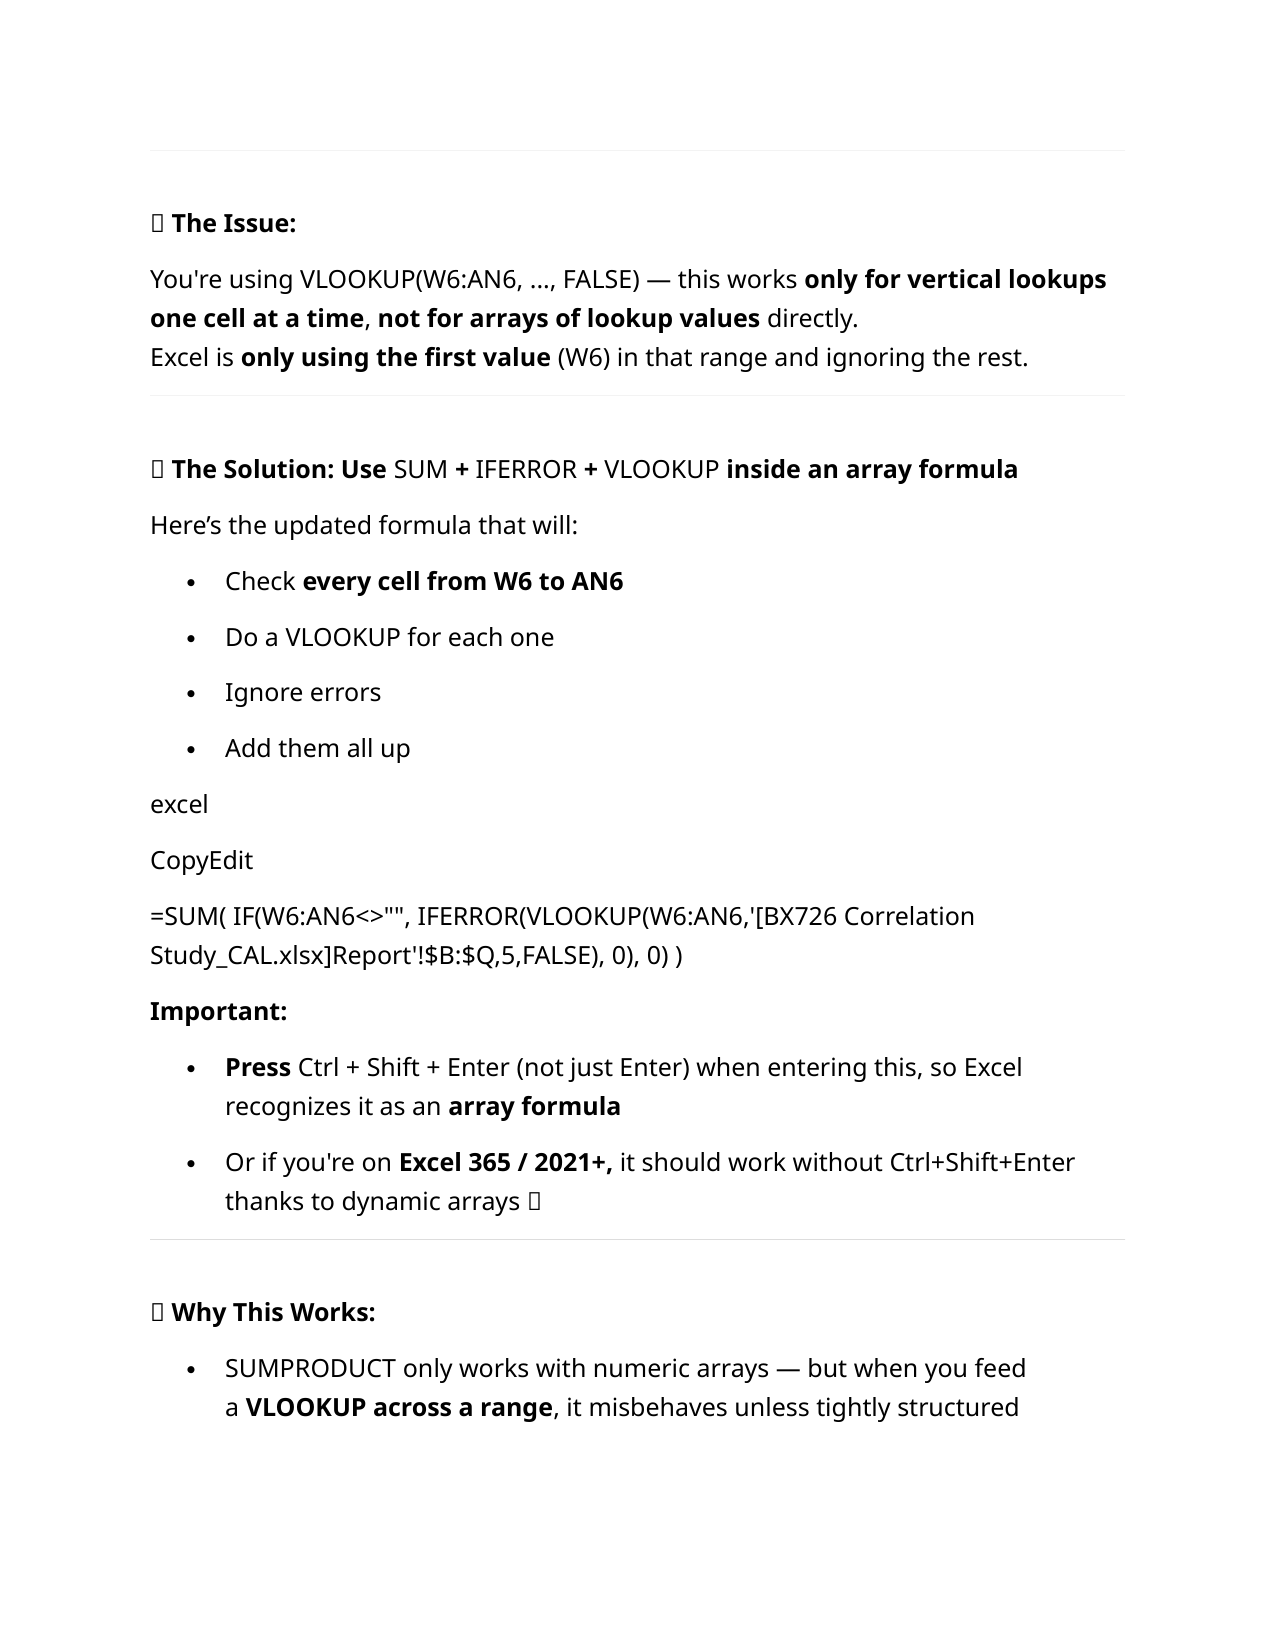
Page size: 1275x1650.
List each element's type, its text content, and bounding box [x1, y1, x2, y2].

list Do a VLOOKUP for each one [187, 619, 1125, 653]
text Important: [150, 993, 1125, 1027]
list Check every cell from W6 to AN6 [187, 563, 1125, 597]
list Add them all up [187, 731, 1125, 765]
text You're using VLOOKUP(W6:AN6, ..., FALSE) — this works only for vertical lookups one cell at a time, not for arrays of lookup values directly. Excel is only using the first value (W6) in that range and ignoring the rest. [150, 262, 1125, 374]
text ✅ The Solution: Use SUM + IFERROR + VLOOKUP inside an array formula [150, 452, 1125, 486]
text =SUM( IF(W6:AN6<>"", IFERROR(VLOOKUP(W6:AN6,'[BX726 Correlation Study_CAL.xlsx]Report'!$B:$Q,5,FALSE), 0), 0) ) [150, 898, 1125, 972]
list SUMPRODUCT only works with numeric arrays — but when you feed a VLOOKUP across a range, it misbehaves unless tightly structured [187, 1351, 1125, 1424]
list Or if you're on Excel 365 / 2021+, it should work without Ctrl+Shift+Enter thanks to dynamic arrays 💡 [187, 1144, 1125, 1217]
text Here’s the updated formula that will: [150, 507, 1125, 542]
text 🧨 The Issue: [150, 206, 1125, 240]
text 🧠 Why This Works: [150, 1295, 1125, 1329]
list Ignore errors [187, 675, 1125, 709]
text excel [150, 787, 1125, 821]
text CopyEdit [150, 842, 1125, 877]
list Press Ctrl + Shift + Enter (not just Enter) when entering this, so Excel recognizes it as an array formula [187, 1049, 1125, 1122]
